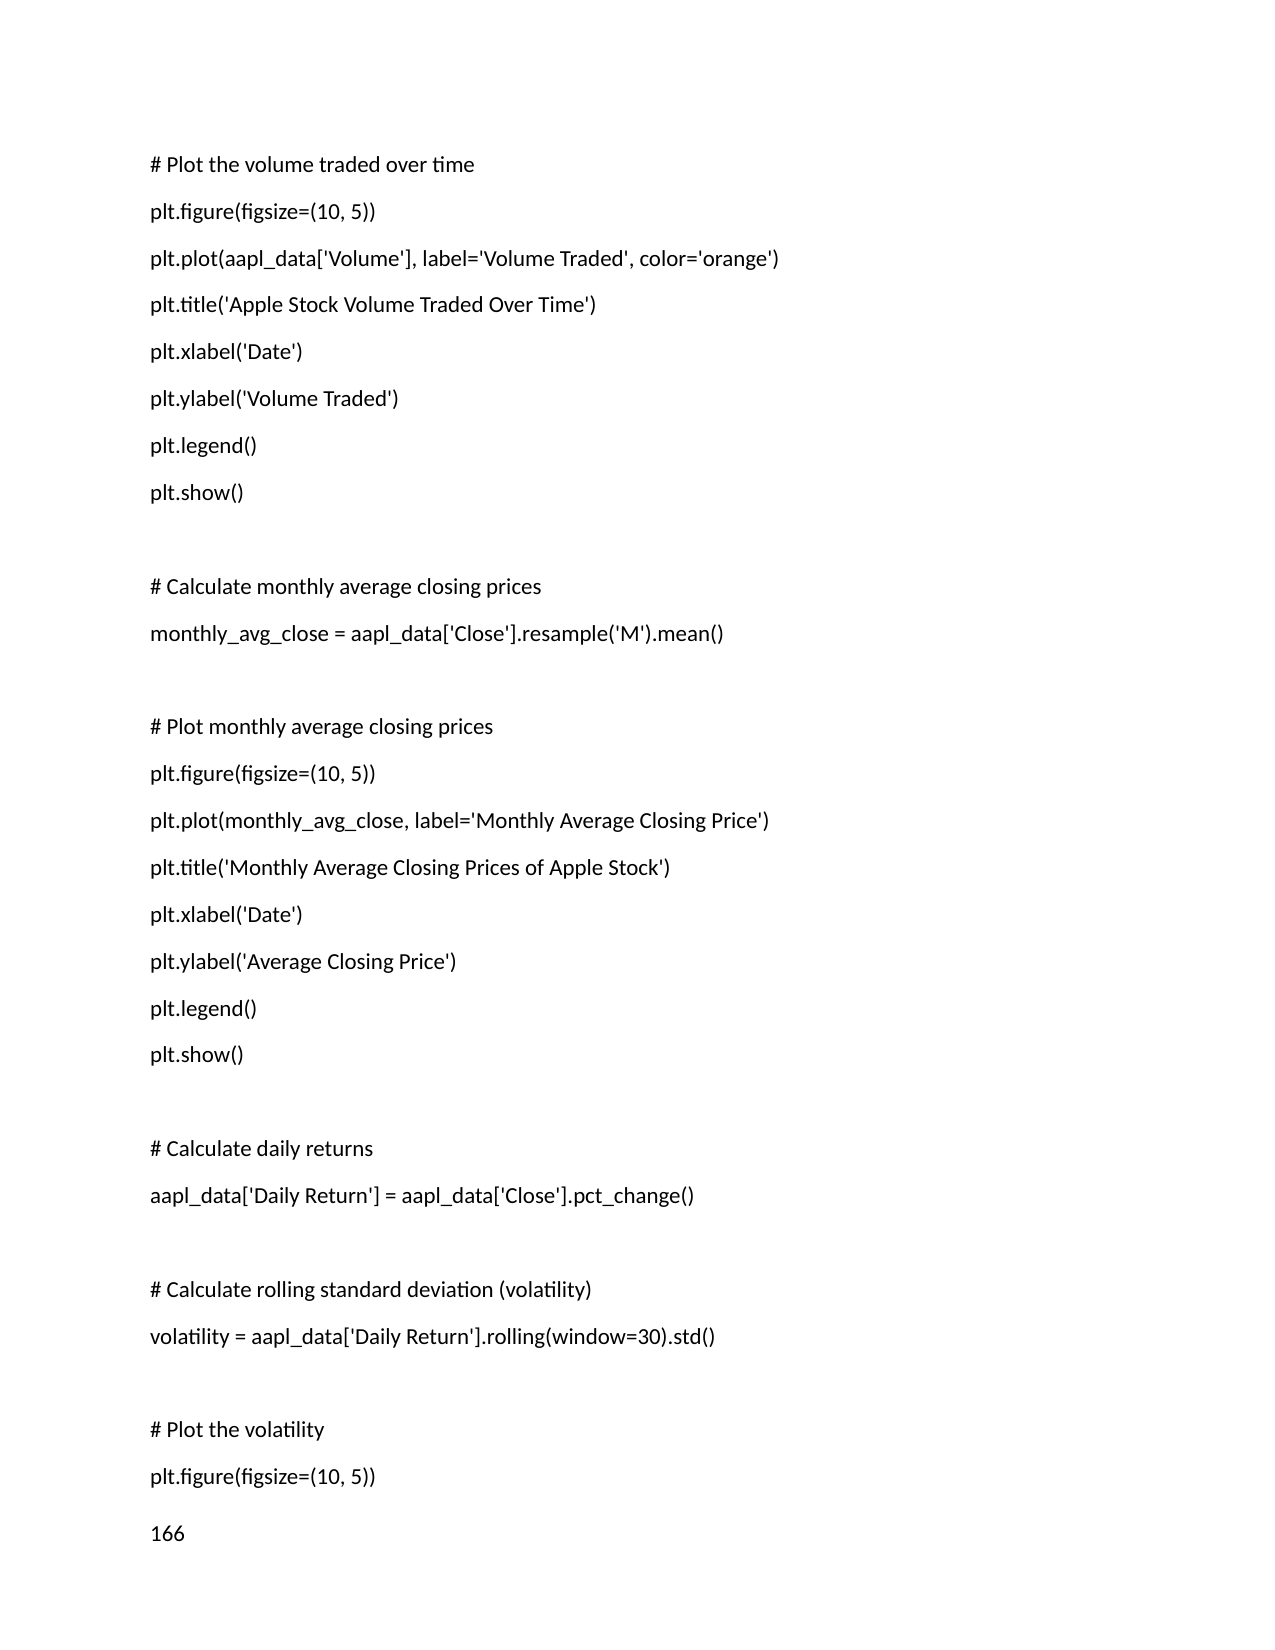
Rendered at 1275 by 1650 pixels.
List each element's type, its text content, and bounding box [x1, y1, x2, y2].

text # Calculate daily returns [150, 1134, 1125, 1162]
text volatility = aapl_data['Daily Return'].rolling(window=30).std() [150, 1322, 1125, 1350]
text # Plot monthly average closing prices [150, 712, 1125, 741]
text plt.ylabel('Volume Traded') [150, 384, 1125, 412]
text monthly_avg_close = aapl_data['Close'].resample('M').mean() [150, 619, 1125, 647]
text plt.figure(figsize=(10, 5)) [150, 1462, 1125, 1491]
text aapl_data['Daily Return'] = aapl_data['Close'].pct_change() [150, 1181, 1125, 1209]
text # Plot the volume traded over time [150, 150, 1125, 178]
text plt.figure(figsize=(10, 5)) [150, 197, 1125, 225]
text plt.legend() [150, 431, 1125, 459]
text plt.show() [150, 1041, 1125, 1069]
text plt.xlabel('Date') [150, 900, 1125, 928]
text plt.show() [150, 478, 1125, 506]
text plt.title('Monthly Average Closing Prices of Apple Stock') [150, 853, 1125, 881]
text plt.title('Apple Stock Volume Traded Over Time') [150, 291, 1125, 319]
text plt.legend() [150, 994, 1125, 1022]
text plt.plot(aapl_data['Volume'], label='Volume Traded', color='orange') [150, 244, 1125, 272]
text plt.figure(figsize=(10, 5)) [150, 759, 1125, 787]
text # Plot the volatility [150, 1416, 1125, 1444]
text plt.plot(monthly_avg_close, label='Monthly Average Closing Price') [150, 806, 1125, 834]
text # Calculate monthly average closing prices [150, 572, 1125, 600]
text # Calculate rolling standard deviation (volatility) [150, 1275, 1125, 1303]
text plt.xlabel('Date') [150, 337, 1125, 366]
text plt.ylabel('Average Closing Price') [150, 947, 1125, 975]
